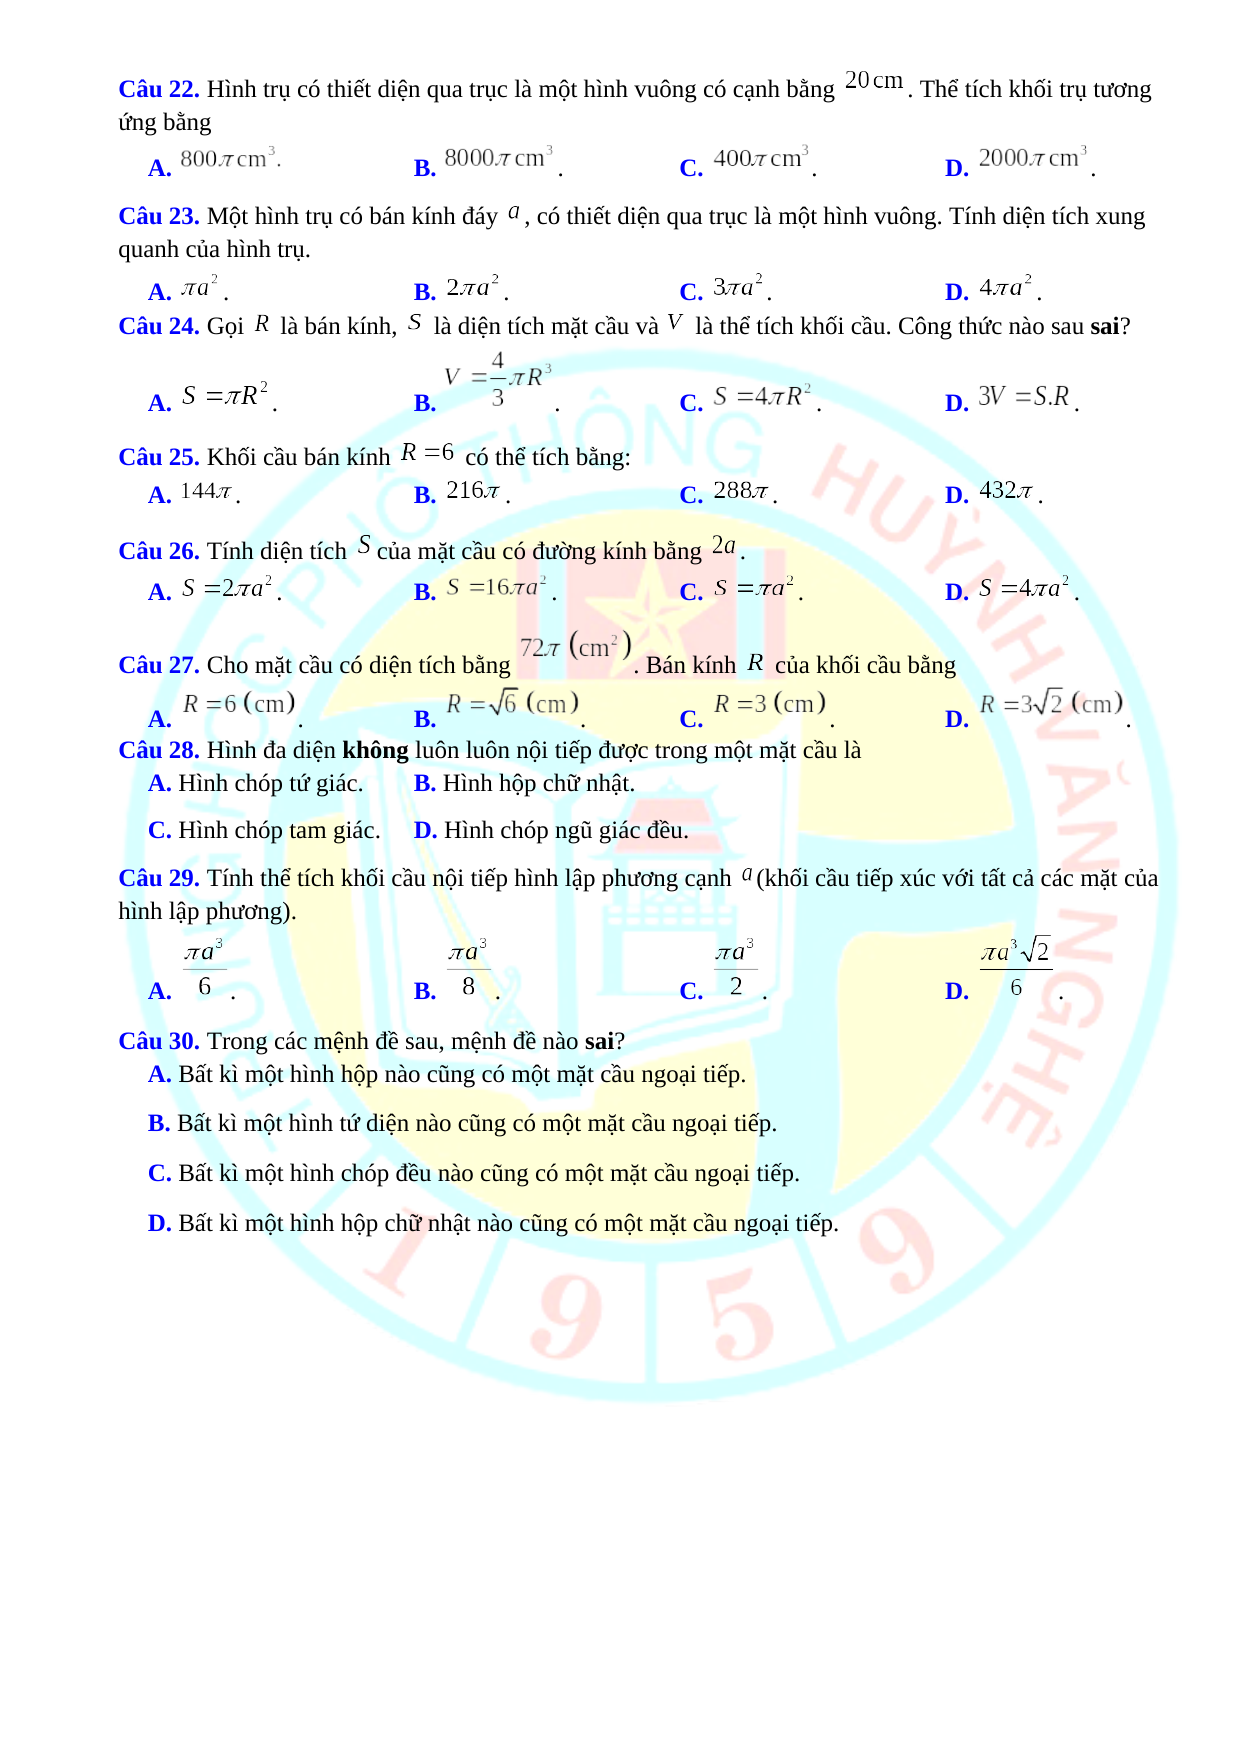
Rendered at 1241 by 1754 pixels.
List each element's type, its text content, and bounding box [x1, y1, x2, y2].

list Tính thể tích khối cầu nội tiếp hình lập phương cạnh (khối cầu tiếp xúc với tất cả các mặt của hình lập phương). [118, 863, 1181, 925]
list Gọi là bán kính, là diện tích mặt cầu và là thể tích khối cầu. Công thức nào sau sai? [118, 308, 1181, 339]
text A. . B. . C. . D. . [118, 476, 1181, 509]
text A. . B. . C. . D. . [118, 344, 1181, 417]
list Cho mặt cầu có diện tích bằng . Bán kính của khối cầu bằng [118, 627, 1181, 679]
list Tính diện tích của mặt cầu có đường kính bằng . [118, 528, 1181, 565]
list A. . B. . C. . D. . [118, 267, 1181, 306]
text B. Bất kì một hình tứ diện nào cũng có một mặt cầu ngoại tiếp. [118, 1108, 1181, 1137]
list Trong các mệnh đề sau, mệnh đề nào sai? [118, 1026, 1181, 1054]
text C. Hình chóp tam giác. D. Hình chóp ngũ giác đều. [118, 816, 1181, 844]
list Một hình trụ có bán kính đáy , có thiết diện qua trục là một hình vuông. Tính diện tích xung quanh của hình trụ. [118, 201, 1181, 263]
text A. B. . C. . D. . [118, 140, 1181, 182]
list Hình đa diện không luôn luôn nội tiếp được trong một mặt cầu là [118, 735, 1181, 763]
text A. Bất kì một hình hộp nào cũng có một mặt cầu ngoại tiếp. [118, 1059, 1181, 1087]
text D. Bất kì một hình hộp chữ nhật nào cũng có một mặt cầu ngoại tiếp. [118, 1208, 1181, 1237]
list Khối cầu bán kính có thể tích bằng: [118, 438, 1181, 471]
list Hình trụ có thiết diện qua trục là một hình vuông có cạnh bằng . Thể tích khối trụ tương ứng bằng [118, 64, 1181, 136]
text A. Hình chóp tứ giác. B. Hình hộp chữ nhật. [118, 768, 1181, 797]
list A. . B. . C. . D. . [118, 683, 1181, 732]
text A. . B. . C. . D. . [118, 929, 1181, 1005]
text A. . B. . C. . D. . [118, 569, 1181, 606]
text C. Bất kì một hình chóp đều nào cũng có một mặt cầu ngoại tiếp. [118, 1158, 1181, 1187]
